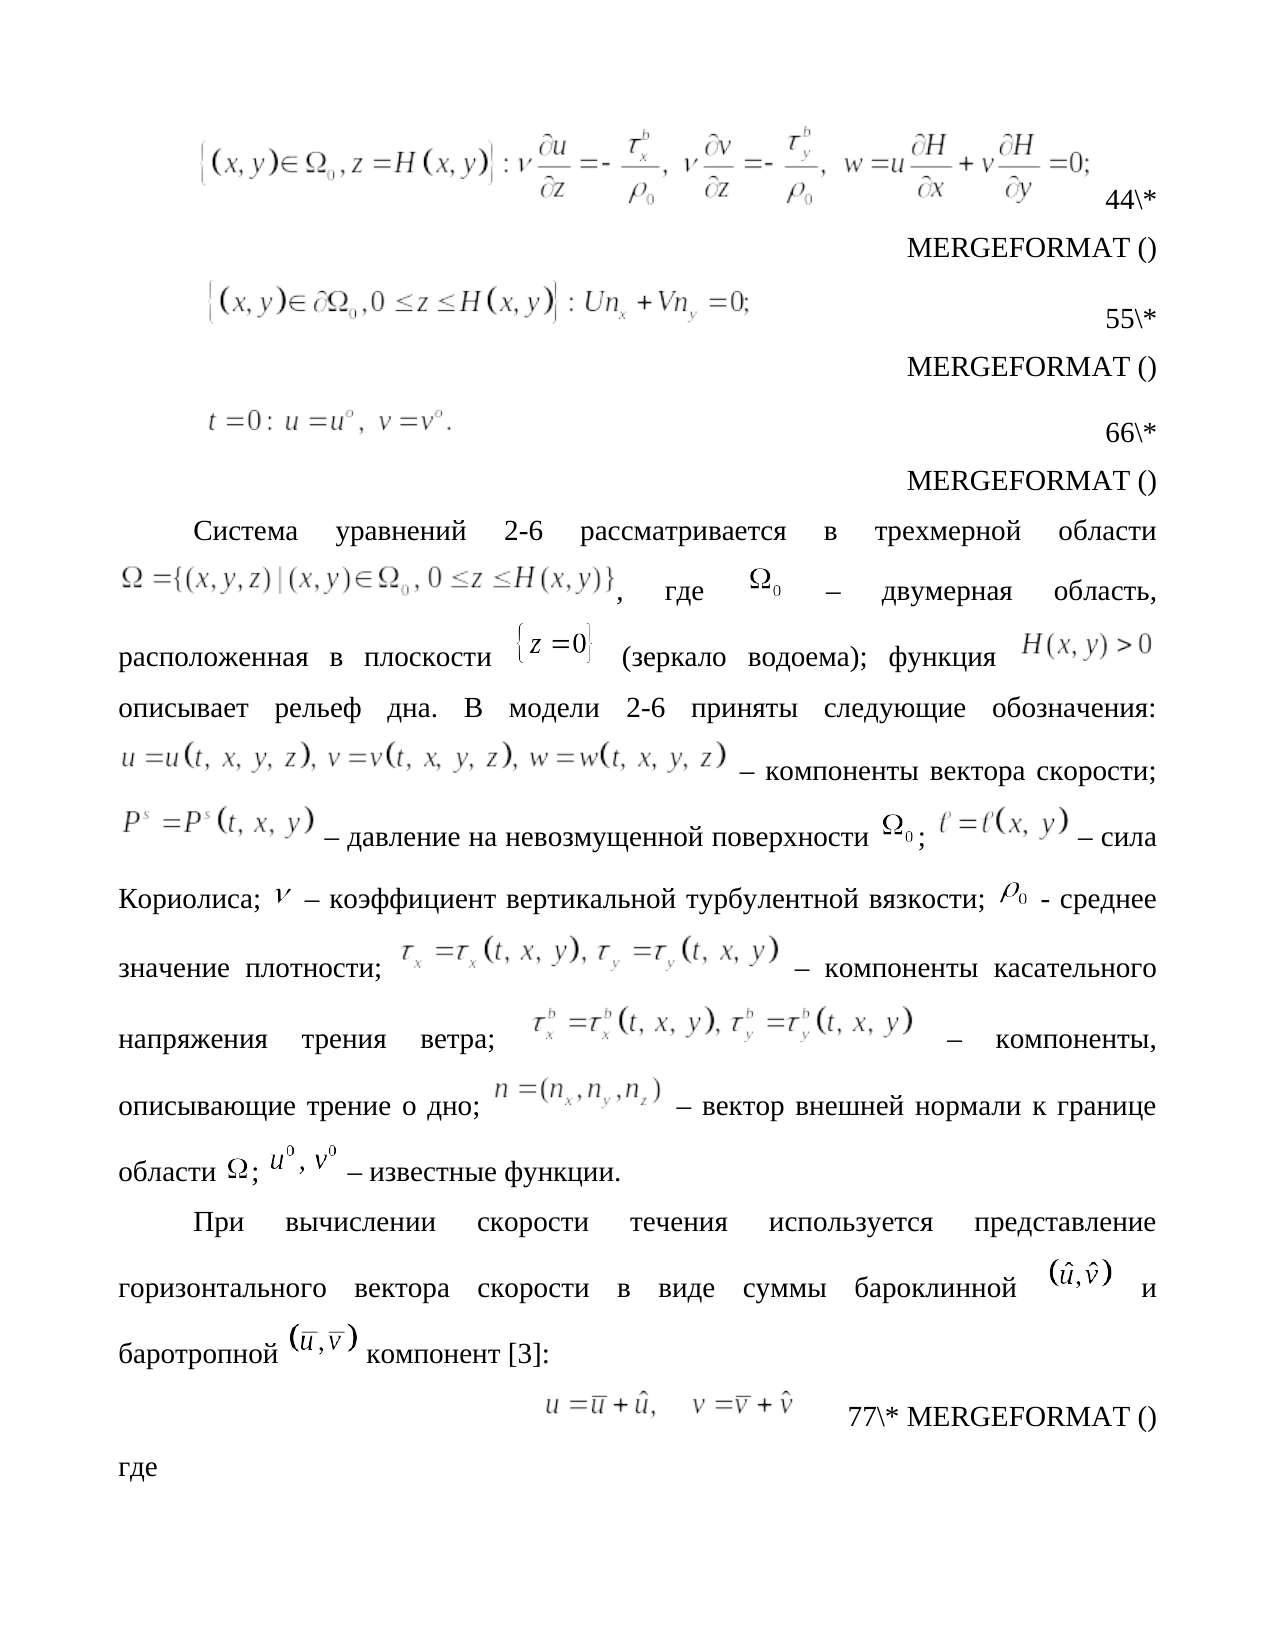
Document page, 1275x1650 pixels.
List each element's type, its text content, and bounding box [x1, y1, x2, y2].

text где [118, 1449, 1157, 1483]
text При вычислении скорости течения используется представление горизонтального вектора скорости в виде суммы бароклинной и баротропной компонент [3]: [118, 1204, 1157, 1370]
text Система уравнений - рассматривается в трехмерной области , где – двумерная область, расположенная в плоскости (зеркало водоема); функция описывает рельеф дна. В модели - приняты следующие обозначения: – компоненты вектора скорости; – давление на невозмущенной поверхности ; – сила Кориолиса; – коэффициент вертикальной турбулентной вязкости; - среднее значение плотности; – компоненты касательного напряжения трения ветра; – компоненты, описывающие трение о дно; – вектор внешней нормали к границе области ; – известные функции. [118, 513, 1157, 1187]
